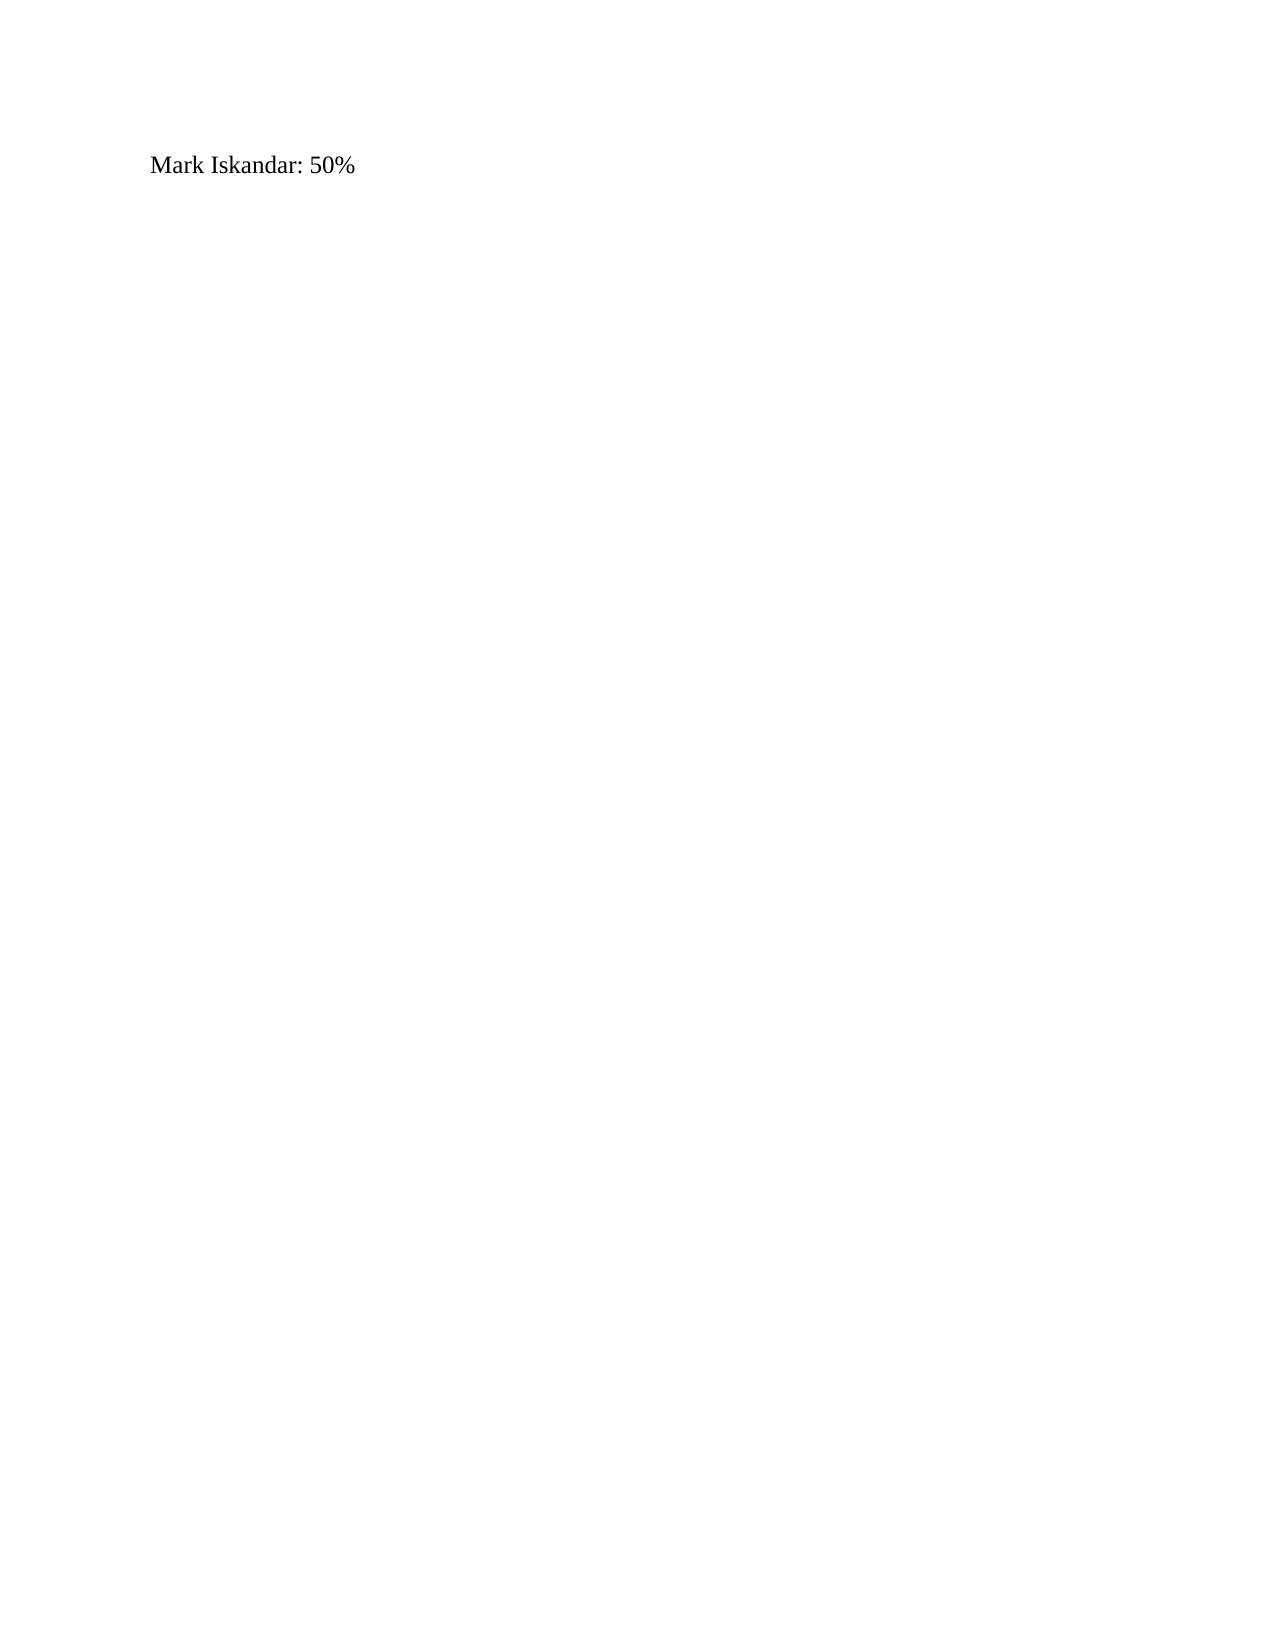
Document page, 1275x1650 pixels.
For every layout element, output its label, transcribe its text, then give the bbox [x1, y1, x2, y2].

text Mark Iskandar: 50% [150, 150, 1125, 179]
